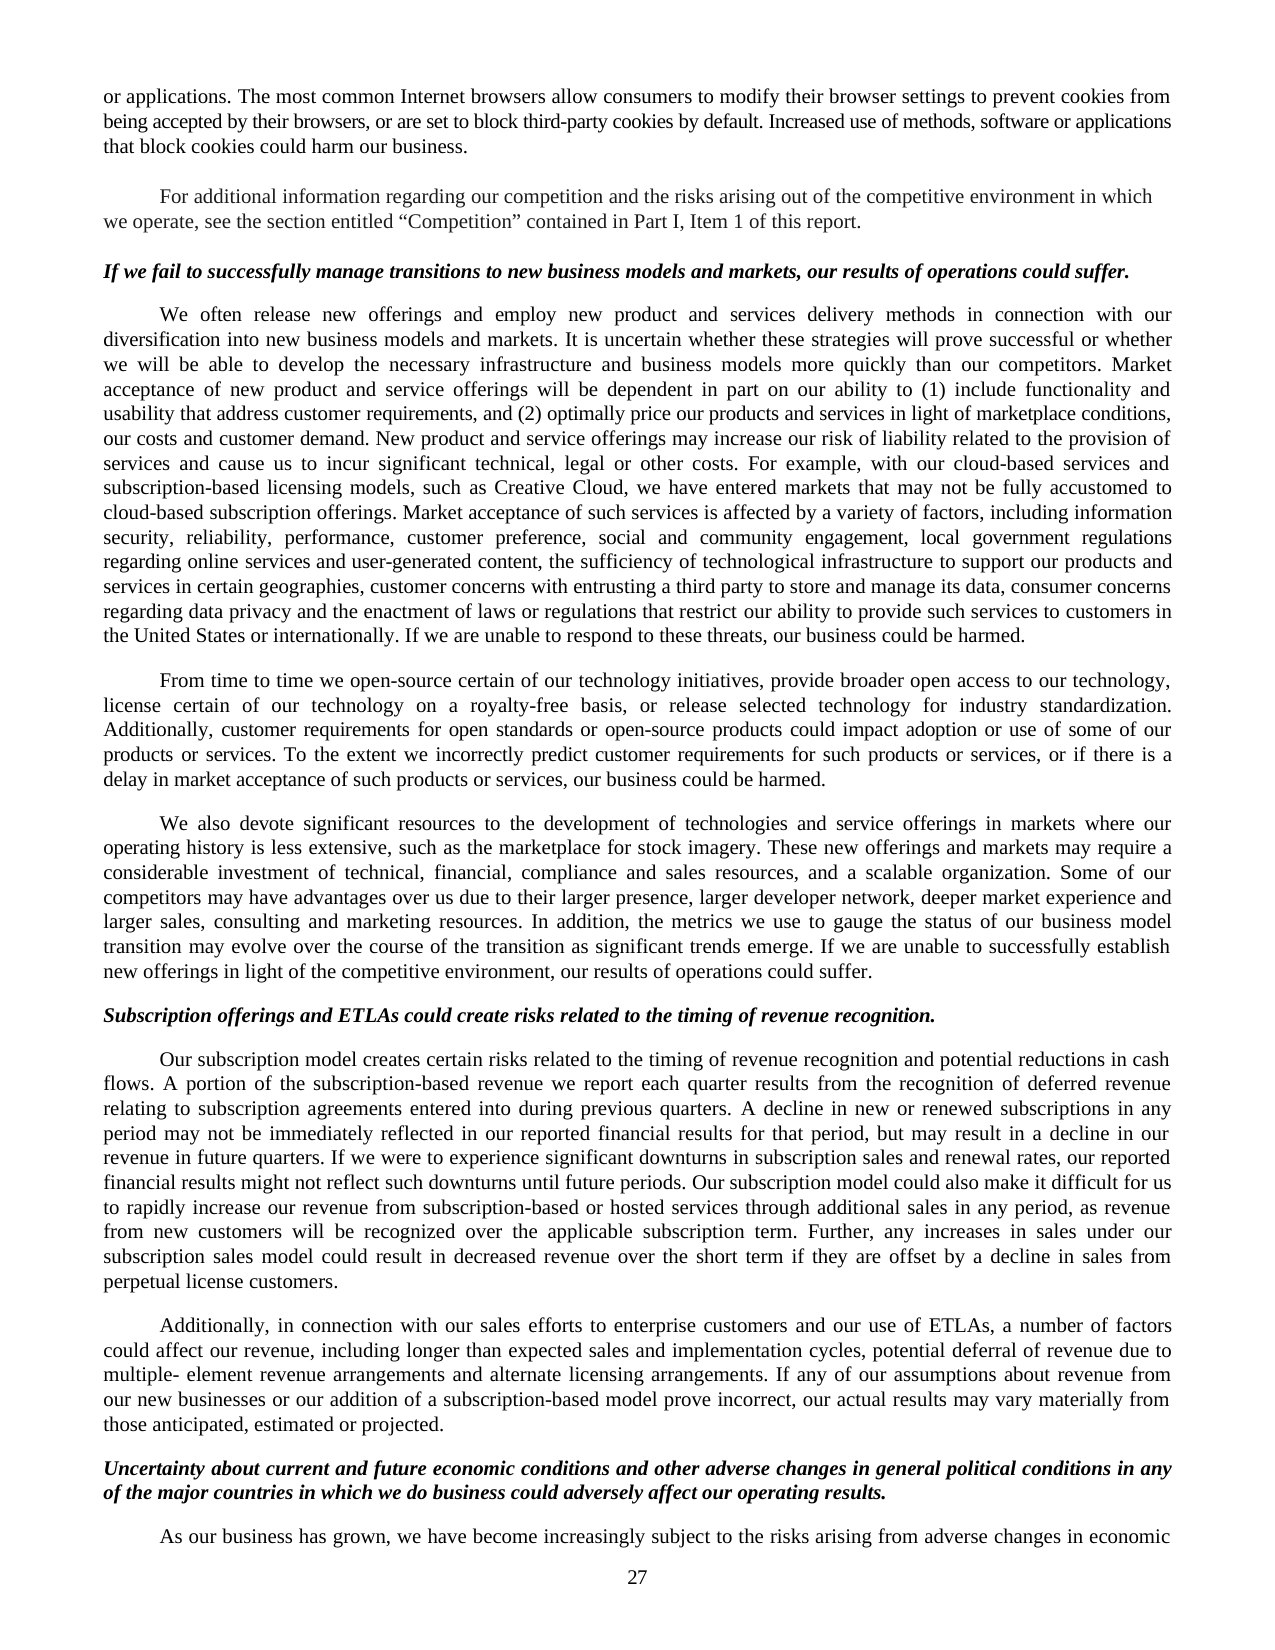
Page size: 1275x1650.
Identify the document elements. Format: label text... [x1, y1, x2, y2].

text For additional information regarding our competition and the risks arising out of the competitive environment in which we operate, see the section entitled “Competition” contained in Part I, Item 1 of this report. [103, 184, 1165, 233]
subtitle Subscription offerings and ETLAs could create risks related to the timing of revenue recognition. [103, 1003, 1194, 1027]
text Our subscription model creates certain risks related to the timing of revenue recognition and potential reductions in cash flows. A portion of the subscription-based revenue we report each quarter results from the recognition of deferred revenue relating to subscription agreements entered into during previous quarters. A decline in new or renewed subscriptions in any period may not be immediately reflected in our reported financial results for that period, but may result in a decline in our revenue in future quarters. If we were to experience significant downturns in subscription sales and renewal rates, our reported financial results might not reflect such downturns until future periods. Our subscription model could also make it difficult for us to rapidly increase our revenue from subscription-based or hosted services through additional sales in any period, as revenue from new customers will be recognized over the applicable subscription term. Further, any increases in sales under our subscription sales model could result in decreased revenue over the short term if they are offset by a decline in sales from perpetual license customers. [103, 1047, 1172, 1293]
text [103, 1524, 1172, 1548]
text We often release new offerings and employ new product and services delivery methods in connection with our diversification into new business models and markets. It is uncertain whether these strategies will prove successful or whether we will be able to develop the necessary infrastructure and business models more quickly than our competitors. Market acceptance of new product and service offerings will be dependent in part on our ability to (1) include functionality and usability that address customer requirements, and (2) optimally price our products and services in light of marketplace conditions, our costs and customer demand. New product and service offerings may increase our risk of liability related to the provision of services and cause us to incur significant technical, legal or other costs. For example, with our cloud-based services and subscription-based licensing models, such as Creative Cloud, we have entered markets that may not be fully accustomed to cloud-based subscription offerings. Market acceptance of such services is affected by a variety of factors, including information security, reliability, performance, customer preference, social and community engagement, local government regulations regarding online services and user-generated content, the sufficiency of technological infrastructure to support our products and services in certain geographies, customer concerns with entrusting a third party to store and manage its data, consumer concerns regarding data privacy and the enactment of laws or regulations that restrict our ability to provide such services to customers in the United States or internationally. If we are unable to respond to these threats, our business could be harmed. [103, 302, 1172, 647]
text From time to time we open-source certain of our technology initiatives, provide broader open access to our technology, license certain of our technology on a royalty-free basis, or release selected technology for industry standardization. Additionally, customer requirements for open standards or open-source products could impact adoption or use of some of our products or services. To the extent we incorrectly predict customer requirements for such products or services, or if there is a delay in market acceptance of such products or services, our business could be harmed. [103, 668, 1172, 791]
subtitle Uncertainty about current and future economic conditions and other adverse changes in general political conditions in any of the major countries in which we do business could adversely affect our operating results. [103, 1456, 1172, 1504]
text We also devote significant resources to the development of technologies and service offerings in markets where our operating history is less extensive, such as the marketplace for stock imagery. These new offerings and markets may require a considerable investment of technical, financial, compliance and sales resources, and a scalable organization. Some of our competitors may have advantages over us due to their larger presence, larger developer network, deeper market experience and larger sales, consulting and marketing resources. In addition, the metrics we use to gauge the status of our business model transition may evolve over the course of the transition as significant trends emerge. If we are unable to successfully establish new offerings in light of the competitive environment, our results of operations could suffer. [103, 811, 1172, 983]
text Additionally, in connection with our sales efforts to enterprise customers and our use of ETLAs, a number of factors could affect our revenue, including longer than expected sales and implementation cycles, potential deferral of revenue due to multiple- element revenue arrangements and alternate licensing arrangements. If any of our assumptions about revenue from our new businesses or our addition of a subscription-based model prove incorrect, our actual results may vary materially from those anticipated, estimated or projected. [103, 1313, 1172, 1436]
subtitle If we fail to successfully manage transitions to new business models and markets, our results of operations could suffer. [103, 258, 1194, 283]
text or applications. The most common Internet browsers allow consumers to modify their browser settings to prevent cookies from being accepted by their browsers, or are set to block third-party cookies by default. Increased use of methods, software or applications that block cookies could harm our business. [103, 84, 1172, 158]
